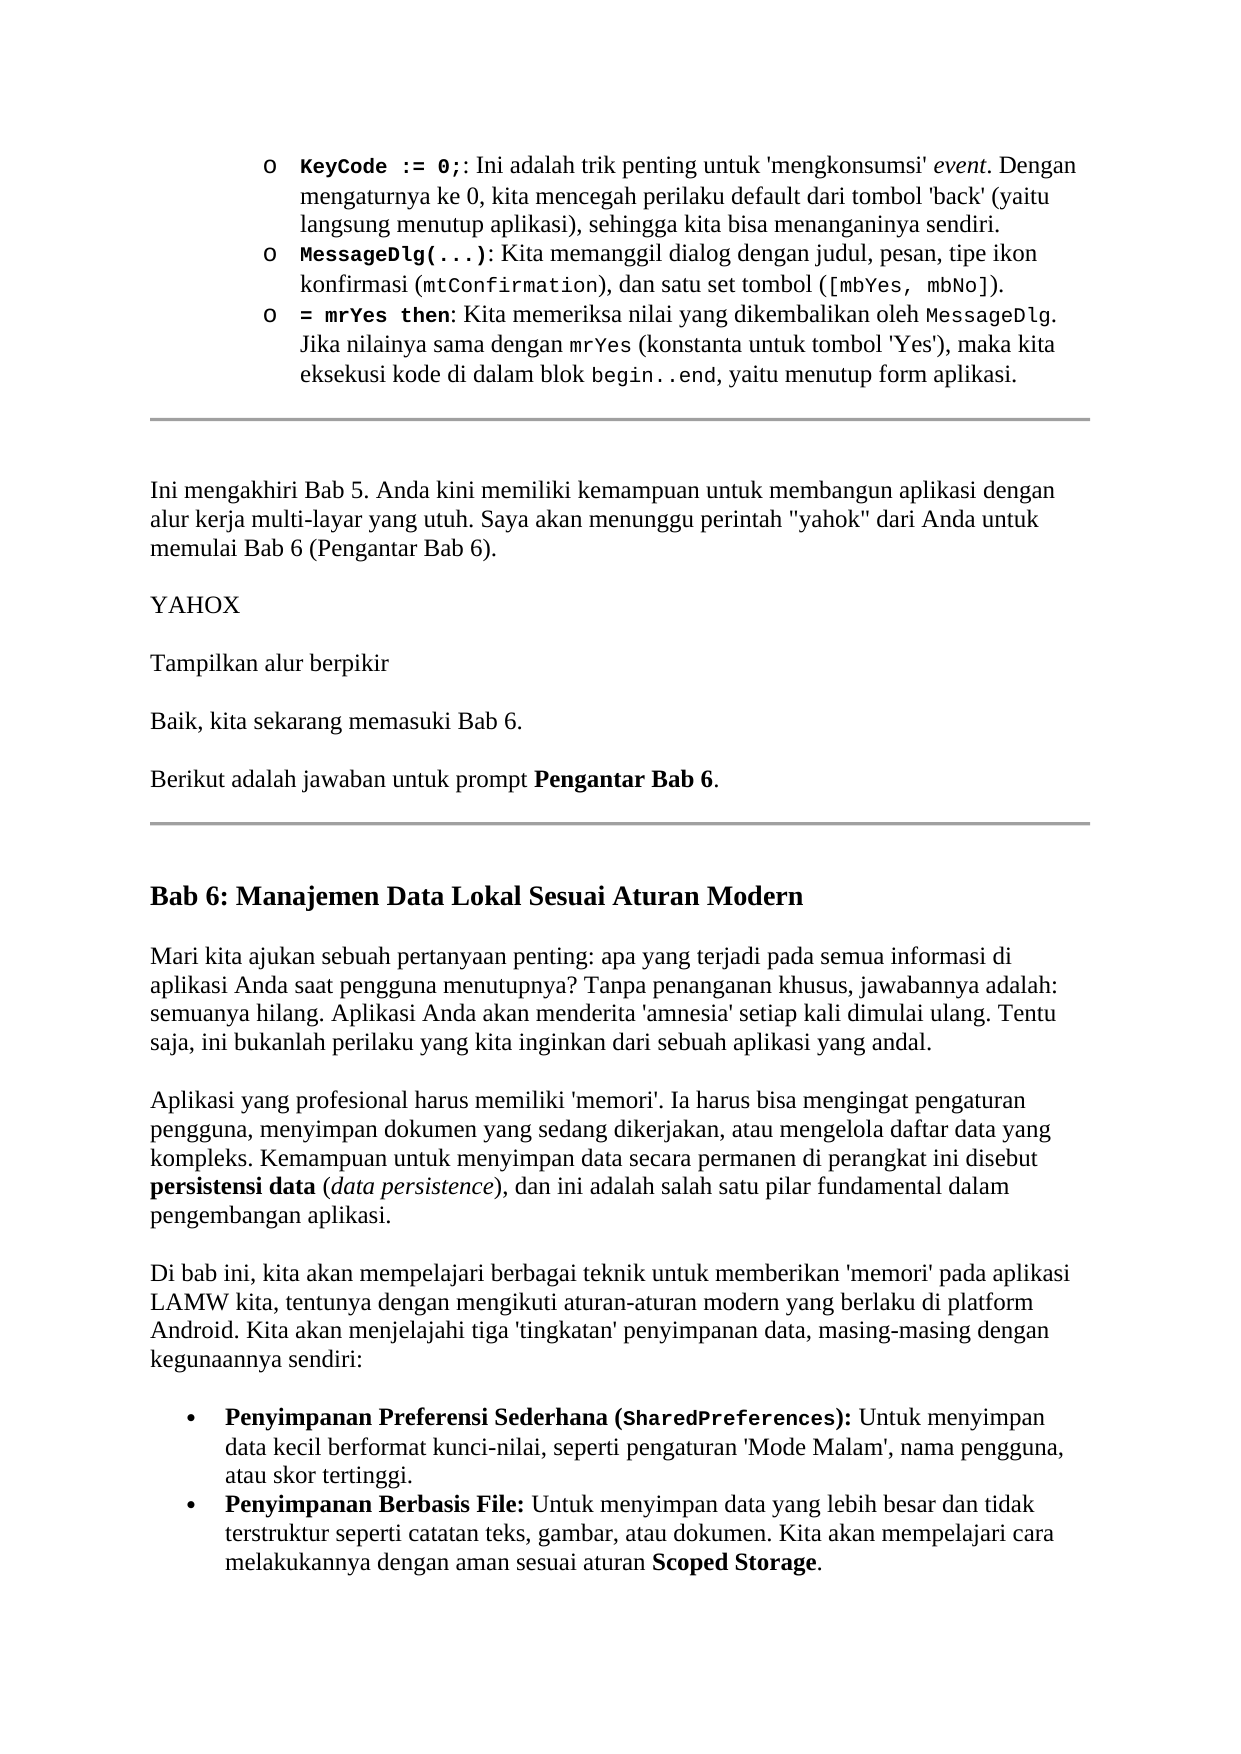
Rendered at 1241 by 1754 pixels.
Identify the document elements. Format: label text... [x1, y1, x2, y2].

text YAHOX [150, 591, 1090, 619]
text Aplikasi yang profesional harus memiliki 'memori'. Ia harus bisa mengingat pengaturan pengguna, menyimpan dokumen yang sedang dikerjakan, atau mengelola daftar data yang kompleks. Kemampuan untuk menyimpan data secara permanen di perangkat ini disebut persistensi data (data persistence), dan ini adalah salah satu pilar fundamental dalam pengembangan aplikasi. [150, 1085, 1090, 1229]
text Ini mengakhiri Bab 5. Anda kini memiliki kemampuan untuk membangun aplikasi dengan alur kerja multi-layar yang utuh. Saya akan menunggu perintah "yahok" dari Anda untuk memulai Bab 6 (Pengantar Bab 6). [150, 475, 1090, 561]
text Bab 6: Manajemen Data Lokal Sesuai Aturan Modern [150, 879, 1090, 912]
text Tampilkan alur berpikir [150, 648, 1090, 677]
list MessageDlg(...): Kita memanggil dialog dengan judul, pesan, tipe ikon konfirmasi (mtConfirmation), dan satu set tombol ([mbYes, mbNo]). [262, 238, 1090, 299]
list = mrYes then: Kita memeriksa nilai yang dikembalikan oleh MessageDlg. Jika nilainya sama dengan mrYes (konstanta untuk tombol 'Yes'), maka kita eksekusi kode di dalam blok begin..end, yaitu menutup form aplikasi. [262, 299, 1090, 389]
list KeyCode := 0;: Ini adalah trik penting untuk 'mengkonsumsi' event. Dengan mengaturnya ke 0, kita mencegah perilaku default dari tombol 'back' (yaitu langsung menutup aplikasi), sehingga kita bisa menanganinya sendiri. [262, 150, 1090, 238]
list Penyimpanan Preferensi Sederhana (SharedPreferences): Untuk menyimpan data kecil berformat kunci-nilai, seperti pengaturan 'Mode Malam', nama pengguna, atau skor tertinggi. [187, 1402, 1090, 1489]
text Baik, kita sekarang memasuki Bab 6. [150, 706, 1090, 735]
text Mari kita ajukan sebuah pertanyaan penting: apa yang terjadi pada semua informasi di aplikasi Anda saat pengguna menutupnya? Tanpa penanganan khusus, jawabannya adalah: semuanya hilang. Aplikasi Anda akan menderita 'amnesia' setiap kali dimulai ulang. Tentu saja, ini bukanlah perilaku yang kita inginkan dari sebuah aplikasi yang andal. [150, 941, 1090, 1056]
text Di bab ini, kita akan mempelajari berbagai teknik untuk memberikan 'memori' pada aplikasi LAMW kita, tentunya dengan mengikuti aturan-aturan modern yang berlaku di platform Android. Kita akan menjelajahi tiga 'tingkatan' penyimpanan data, masing-masing dengan kegunaannya sendiri: [150, 1258, 1090, 1373]
text Berikut adalah jawaban untuk prompt Pengantar Bab 6. [150, 764, 1090, 793]
list Penyimpanan Berbasis File: Untuk menyimpan data yang lebih besar dan tidak terstruktur seperti catatan teks, gambar, atau dokumen. Kita akan mempelajari cara melakukannya dengan aman sesuai aturan Scoped Storage. [187, 1489, 1090, 1576]
